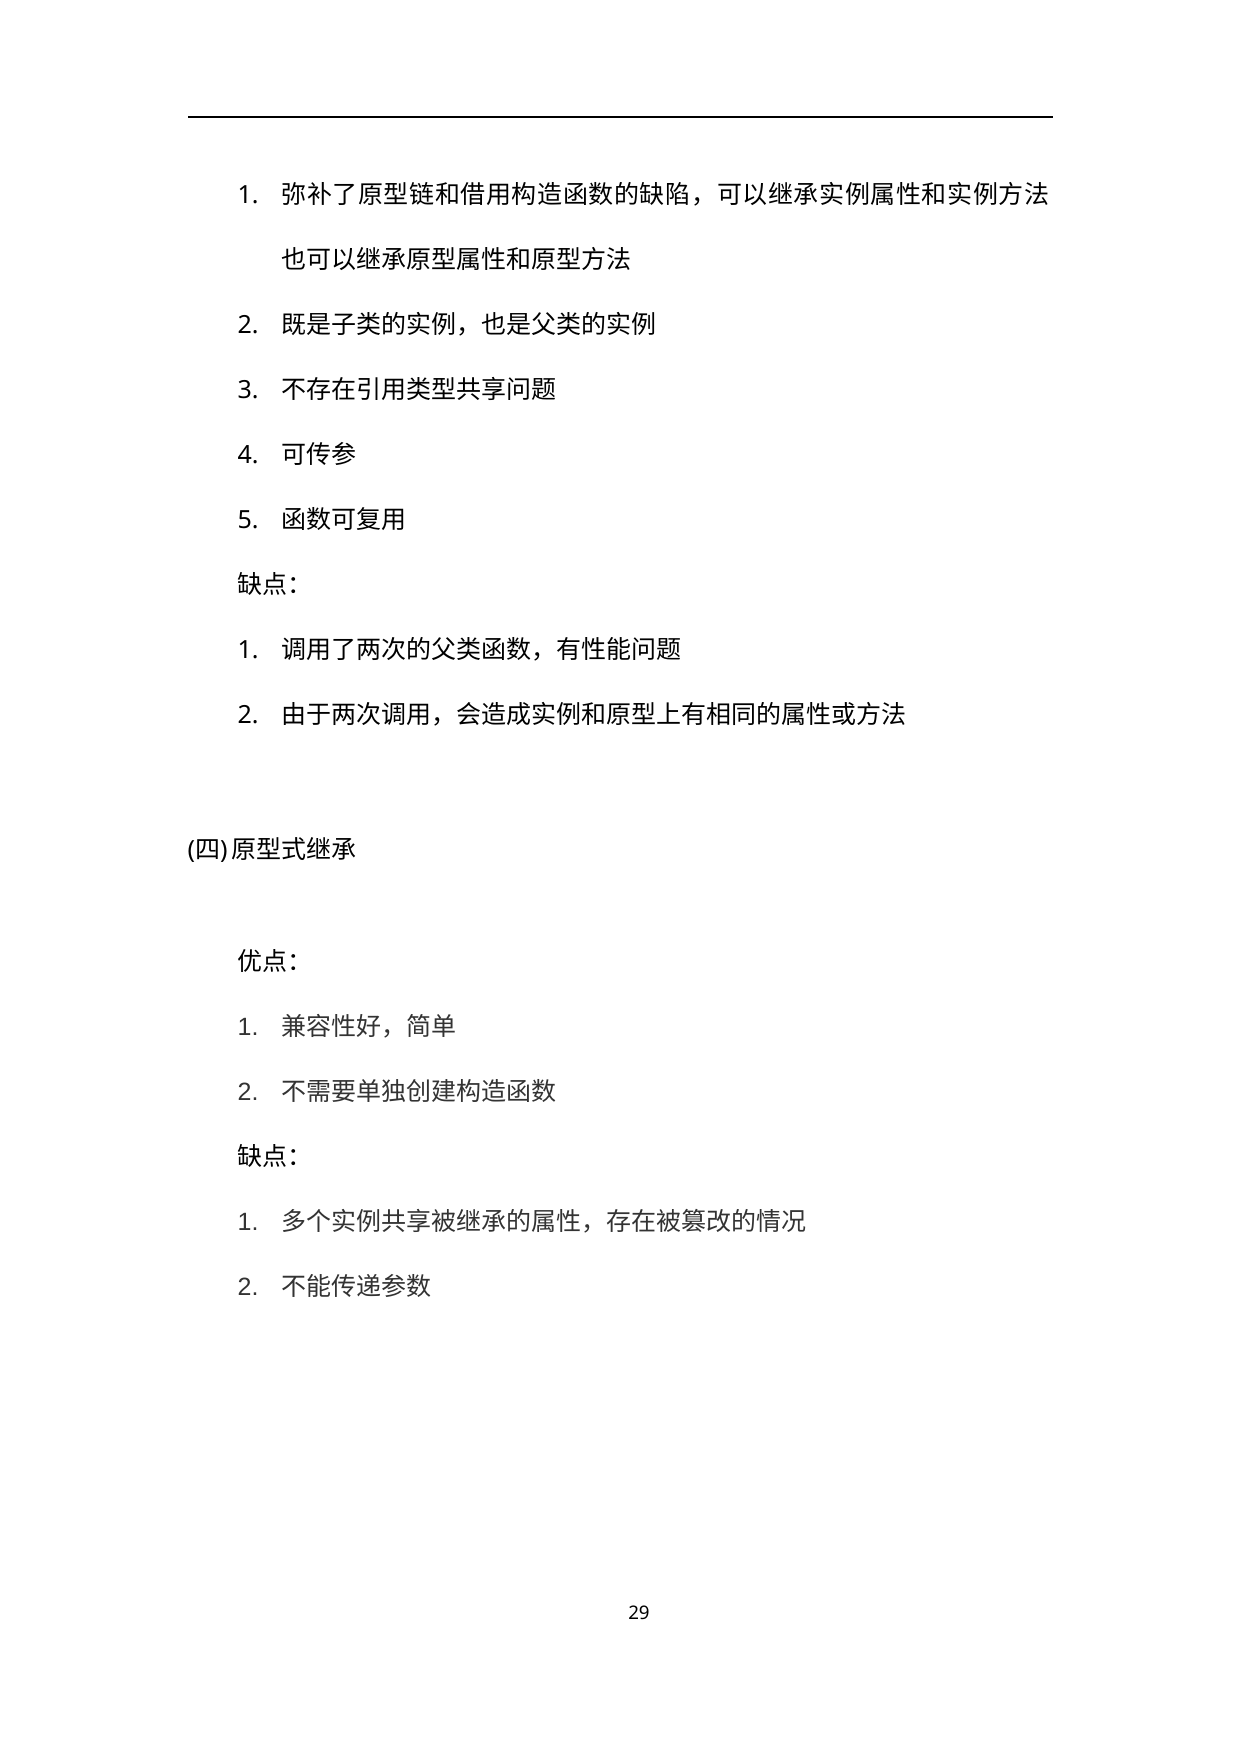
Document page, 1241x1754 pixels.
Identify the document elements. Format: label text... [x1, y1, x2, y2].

list 可传参 [237, 420, 1053, 485]
text 缺点： [187, 550, 1053, 615]
text 缺点： [187, 1122, 1053, 1187]
list 调用了两次的父类函数，有性能问题 [237, 615, 1053, 680]
text 优点： [187, 927, 1053, 992]
list 不需要单独创建构造函数 [237, 1057, 1053, 1122]
list 多个实例共享被继承的属性，存在被篡改的情况 [237, 1187, 1053, 1252]
list 弥补了原型链和借用构造函数的缺陷，可以继承实例属性和实例方法，也可以继承原型属性和原型方法 [237, 160, 1053, 290]
subtitle 原型式继承 [187, 815, 1053, 880]
list 不能传递参数 [237, 1252, 1053, 1317]
list 既是子类的实例，也是父类的实例 [237, 290, 1053, 355]
list 由于两次调用，会造成实例和原型上有相同的属性或方法 [237, 680, 1053, 745]
list 不存在引用类型共享问题 [237, 355, 1053, 420]
list 兼容性好，简单 [237, 992, 1053, 1057]
list 函数可复用 [237, 485, 1053, 550]
